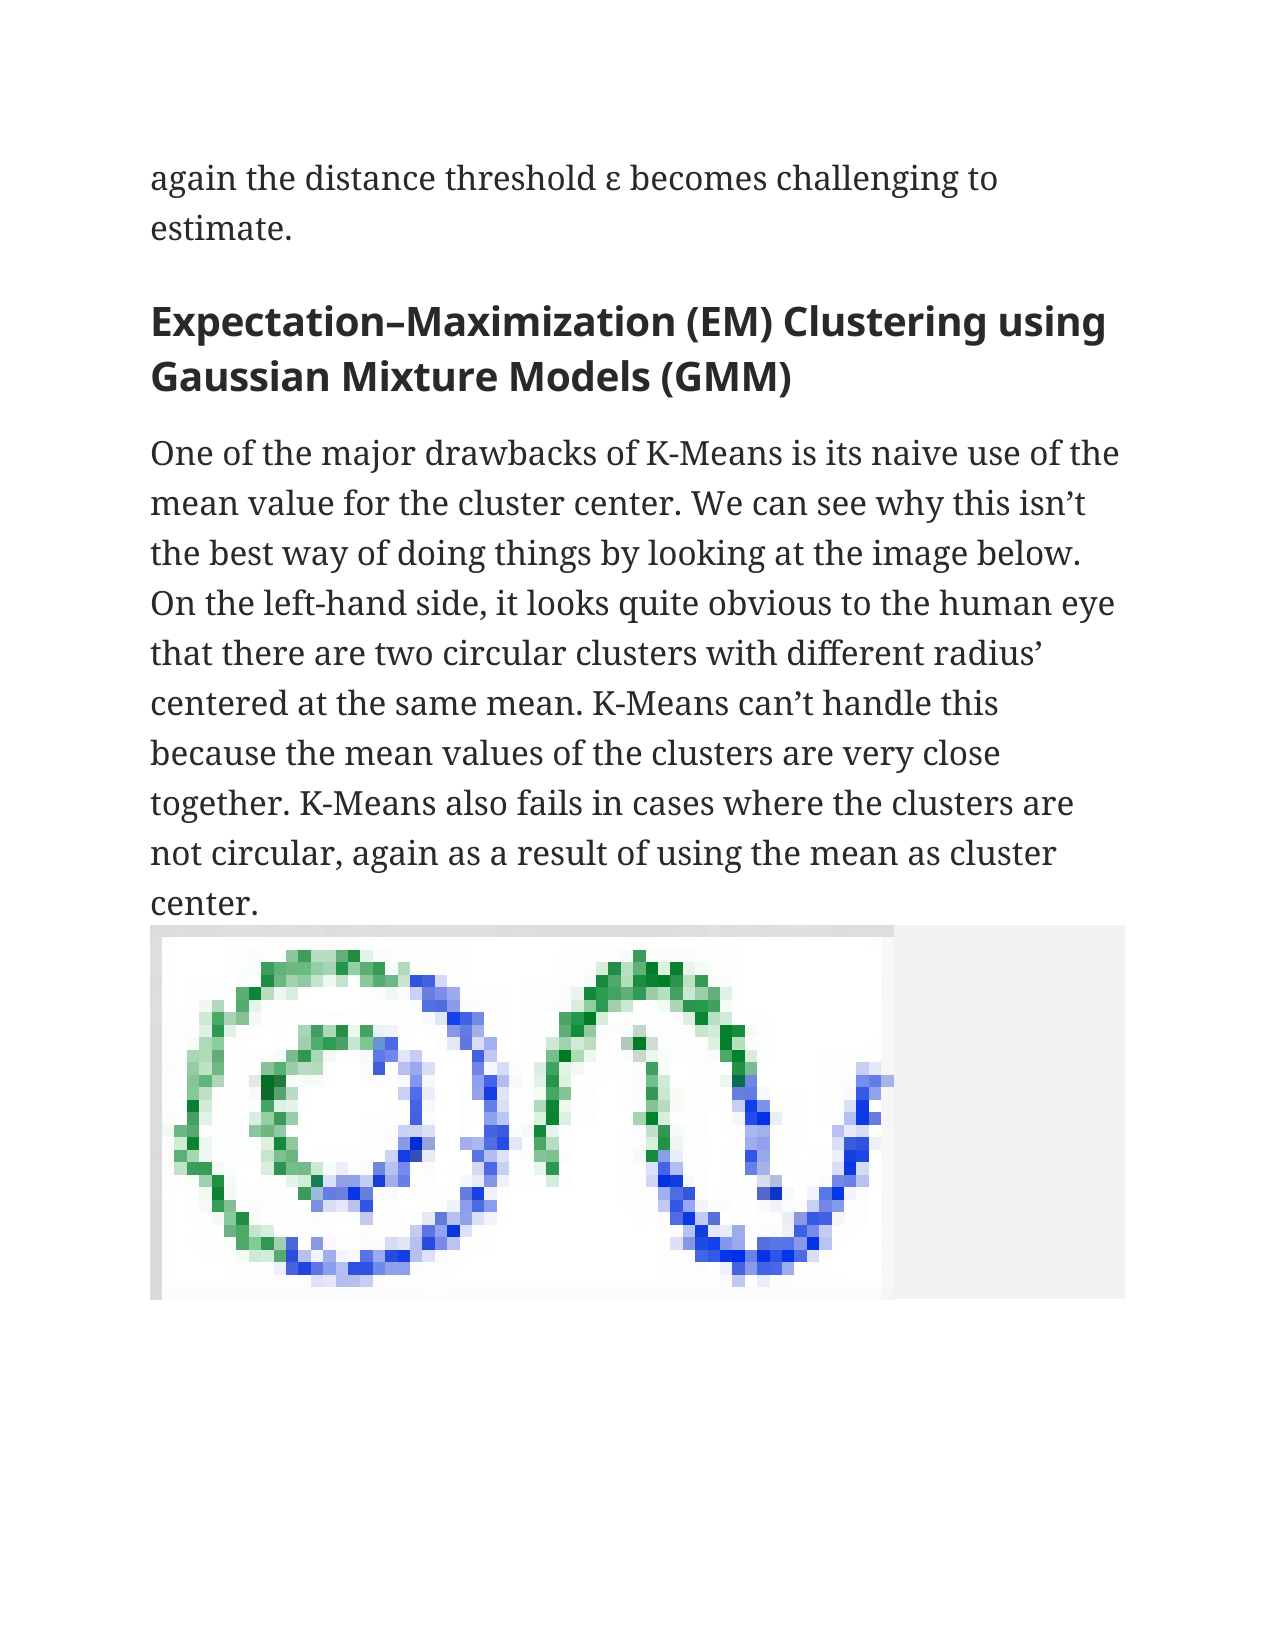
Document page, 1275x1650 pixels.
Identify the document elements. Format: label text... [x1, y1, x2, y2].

subtitle Expectation–Maximization (EM) Clustering using Gaussian Mixture Models (GMM) [150, 293, 1125, 404]
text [150, 150, 1125, 250]
text One of the major drawbacks of K-Means is its naive use of the mean value for the cluster center. We can see why this isn’t the best way of doing things by looking at the image below. On the left-hand side, it looks quite obvious to the human eye that there are two circular clusters with different radius’ centered at the same mean. K-Means can’t handle this because the mean values of the clusters are very close together. K-Means also fails in cases where the clusters are not circular, again as a result of using the mean as cluster center. [150, 425, 1125, 925]
picture [150, 925, 894, 1300]
